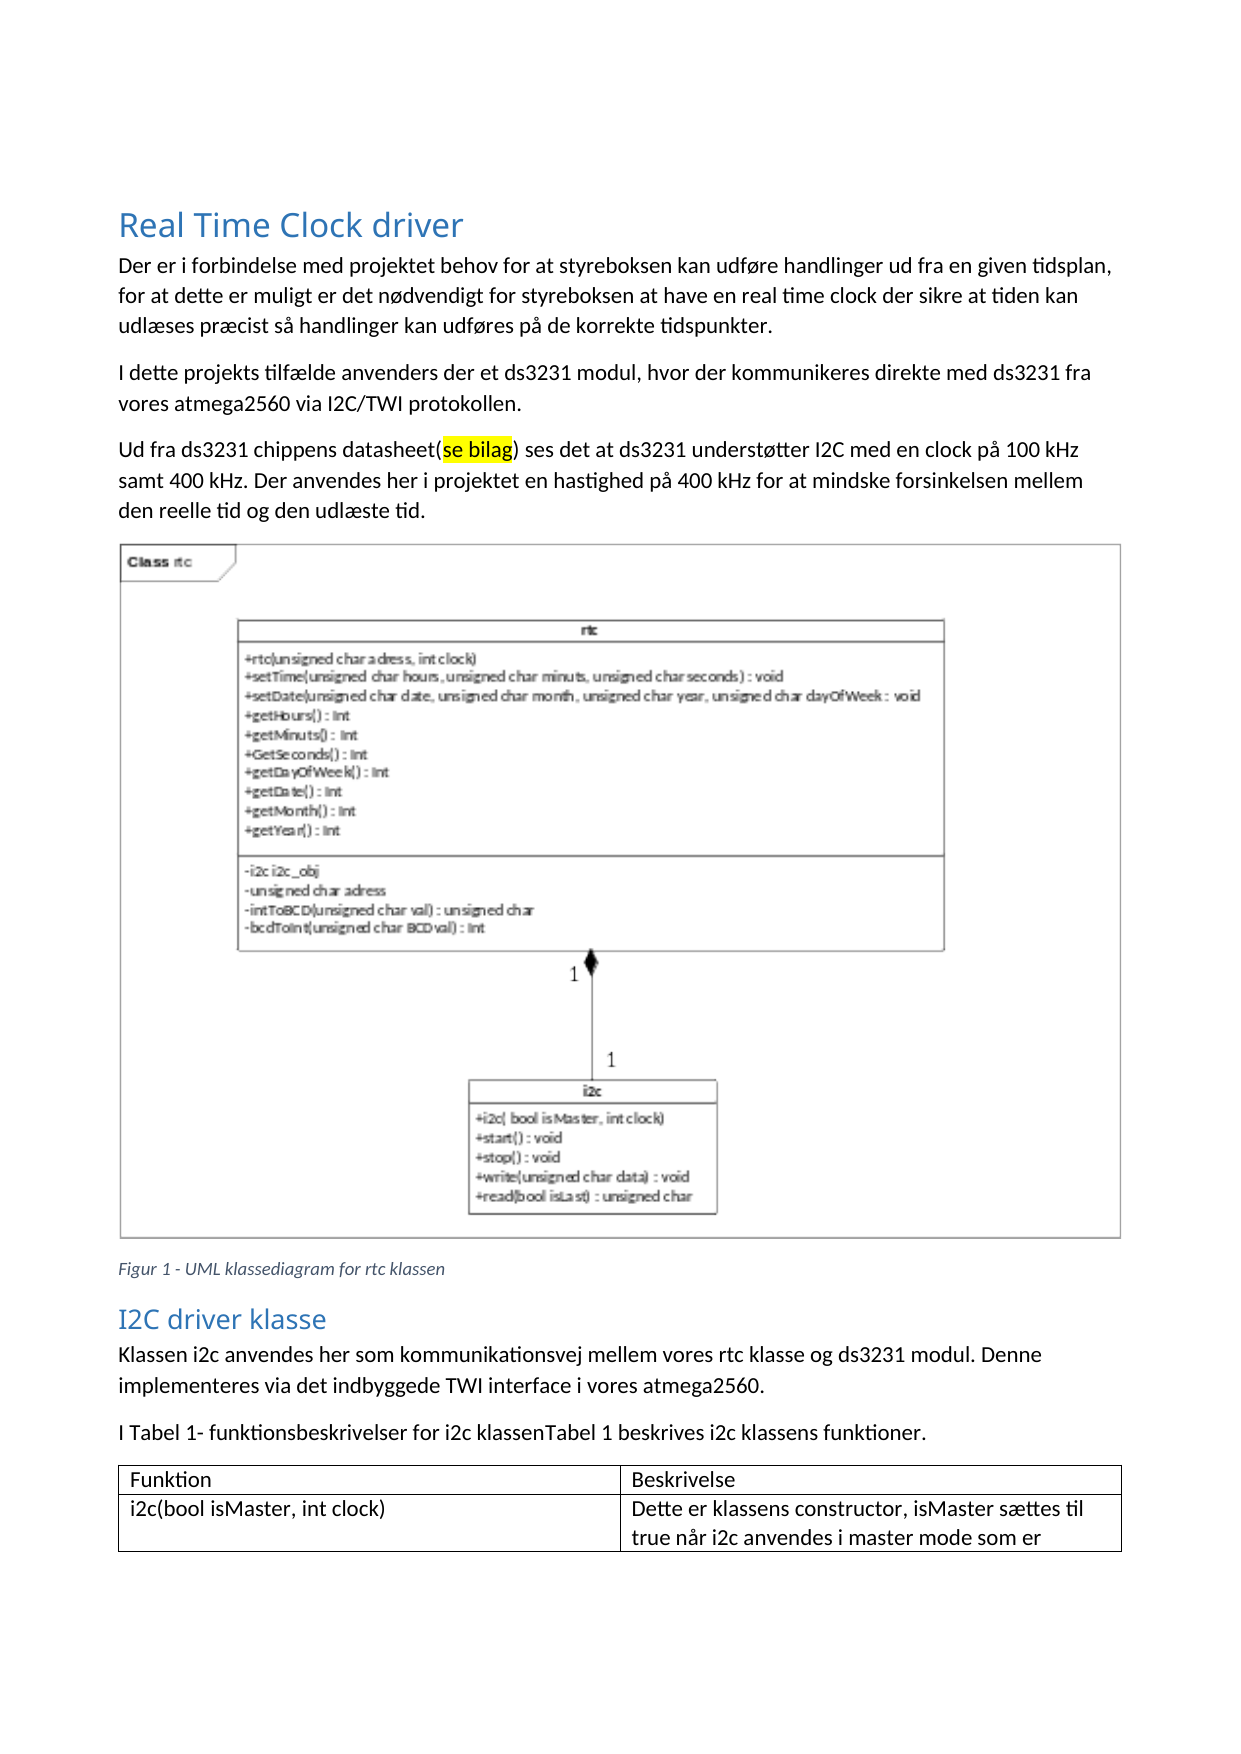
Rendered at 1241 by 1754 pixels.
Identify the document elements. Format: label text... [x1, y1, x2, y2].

text Der er i forbindelse med projektet behov for at styreboksen kan udføre handlinger ud fra en given tidsplan, for at dette er muligt er det nødvendigt for styreboksen at have en real time clock der sikre at tiden kan udlæses præcist så handlinger kan udføres på de korrekte tidspunkter. [118, 251, 1122, 339]
table_header Funktion [119, 1466, 620, 1493]
text Klassen i2c anvendes her som kommunikationsvej mellem vores rtc klasse og ds3231 modul. Denne implementeres via det indbyggede TWI interface i vores atmega2560. [118, 1341, 1122, 1399]
text Ud fra ds3231 chippens datasheet(se bilag) ses det at ds3231 understøtter I2C med en clock på 100 kHz samt 400 kHz. Der anvendes her i projektet en hastighed på 400 kHz for at mindske forsinkelsen mellem den reelle tid og den udlæste tid. [118, 436, 1122, 524]
subtitle I2C driver klasse [118, 1301, 1122, 1338]
table_header Beskrivelse [621, 1466, 1121, 1493]
text I dette projekts tilfælde anvenders der et ds3231 modul, hvor der kommunikeres direkte med ds3231 fra vores atmega2560 via I2C/TWI protokollen. [118, 358, 1122, 417]
table_cell i2c(bool isMaster, int clock) [119, 1495, 620, 1551]
subtitle Real Time Clock driver [118, 202, 1122, 248]
